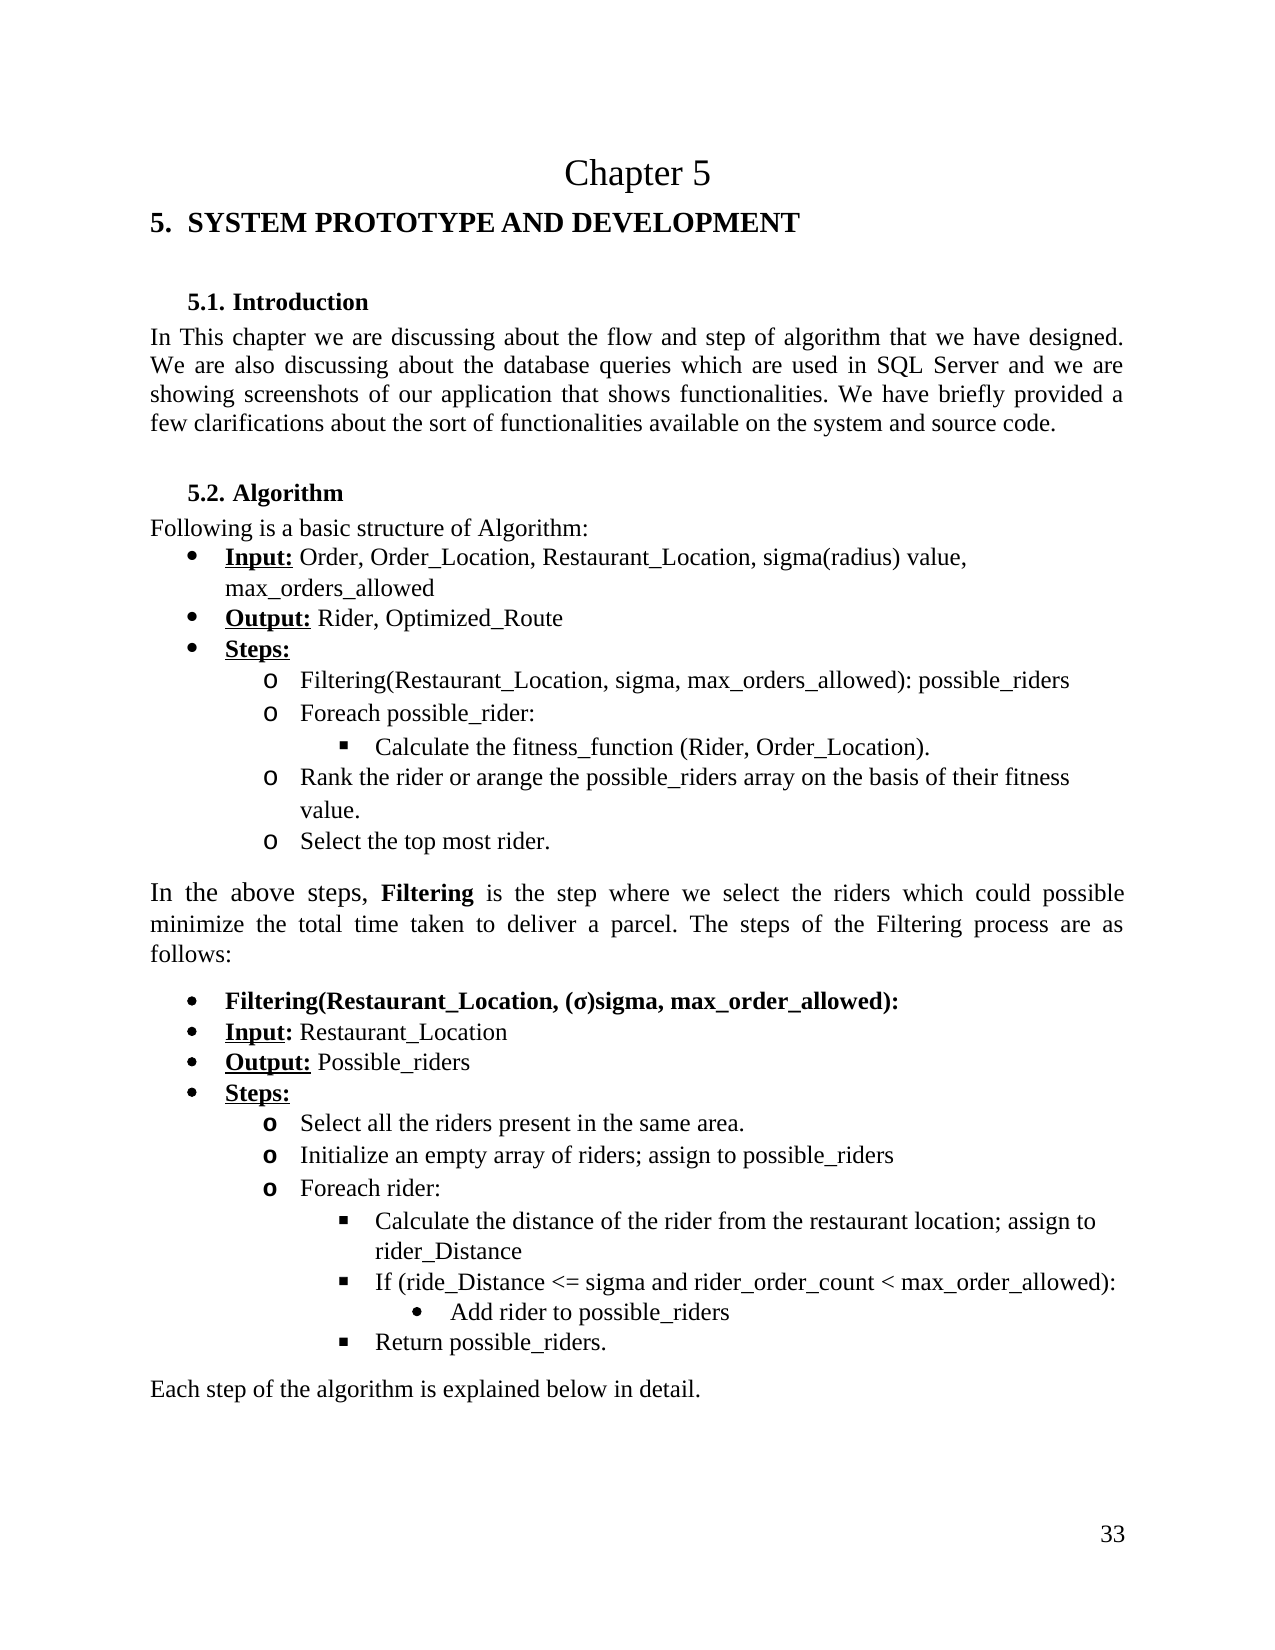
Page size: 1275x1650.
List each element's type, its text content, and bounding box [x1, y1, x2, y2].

text In the above steps, Filtering is the step where we select the riders which could possible minimize the total time taken to deliver a parcel. The steps of the Filtering process are as follows: [150, 876, 1125, 968]
list Input: Order, Order_Location, Restaurant_Location, sigma(radius) value, max_orders_allowed [187, 542, 1125, 601]
list Initialize an empty array of riders; assign to possible_riders [262, 1141, 1125, 1171]
subtitle Introduction [187, 287, 1125, 315]
list Filtering(Restaurant_Location, (σ)sigma, max_order_allowed): [187, 986, 1125, 1015]
list Foreach possible_rider: [262, 698, 1125, 730]
list Calculate the fitness_function (Rider, Order_Location). [337, 732, 1125, 761]
title Chapter 5 [150, 150, 1125, 193]
list Calculate the distance of the rider from the restaurant location; assign to rider_Distance [337, 1206, 1125, 1265]
list Select the top most rider. [262, 826, 1125, 857]
list Output: Possible_riders [187, 1047, 1125, 1076]
list Steps: [187, 634, 1125, 663]
list Select all the riders present in the same area. [262, 1108, 1125, 1139]
list Return possible_riders. [337, 1327, 1125, 1356]
list Steps: [187, 1078, 1125, 1106]
list Foreach rider: [262, 1173, 1125, 1204]
list Add rider to possible_riders [412, 1297, 1125, 1326]
subtitle Algorithm [187, 478, 1125, 507]
list Filtering(Restaurant_Location, sigma, max_orders_allowed): possible_riders [262, 665, 1125, 696]
list Input: Restaurant_Location [187, 1017, 1125, 1046]
list If (ride_Distance <= sigma and rider_order_count < max_order_allowed): [337, 1267, 1125, 1295]
text Each step of the algorithm is explained below in detail. [150, 1374, 1125, 1403]
subtitle SYSTEM PROTOTYPE AND DEVELOPMENT [150, 206, 1125, 239]
list Rank the rider or arange the possible_riders array on the basis of their fitness value. [262, 762, 1125, 824]
text Following is a basic structure of Algorithm: [150, 513, 1125, 542]
list Output: Rider, Optimized_Route [187, 603, 1125, 632]
text In This chapter we are discussing about the flow and step of algorithm that we have designed. We are also discussing about the database queries which are used in SQL Server and we are showing screenshots of our application that shows functionalities. We have briefly provided a few clarifications about the sort of functionalities available on the system and source code. [150, 322, 1125, 437]
